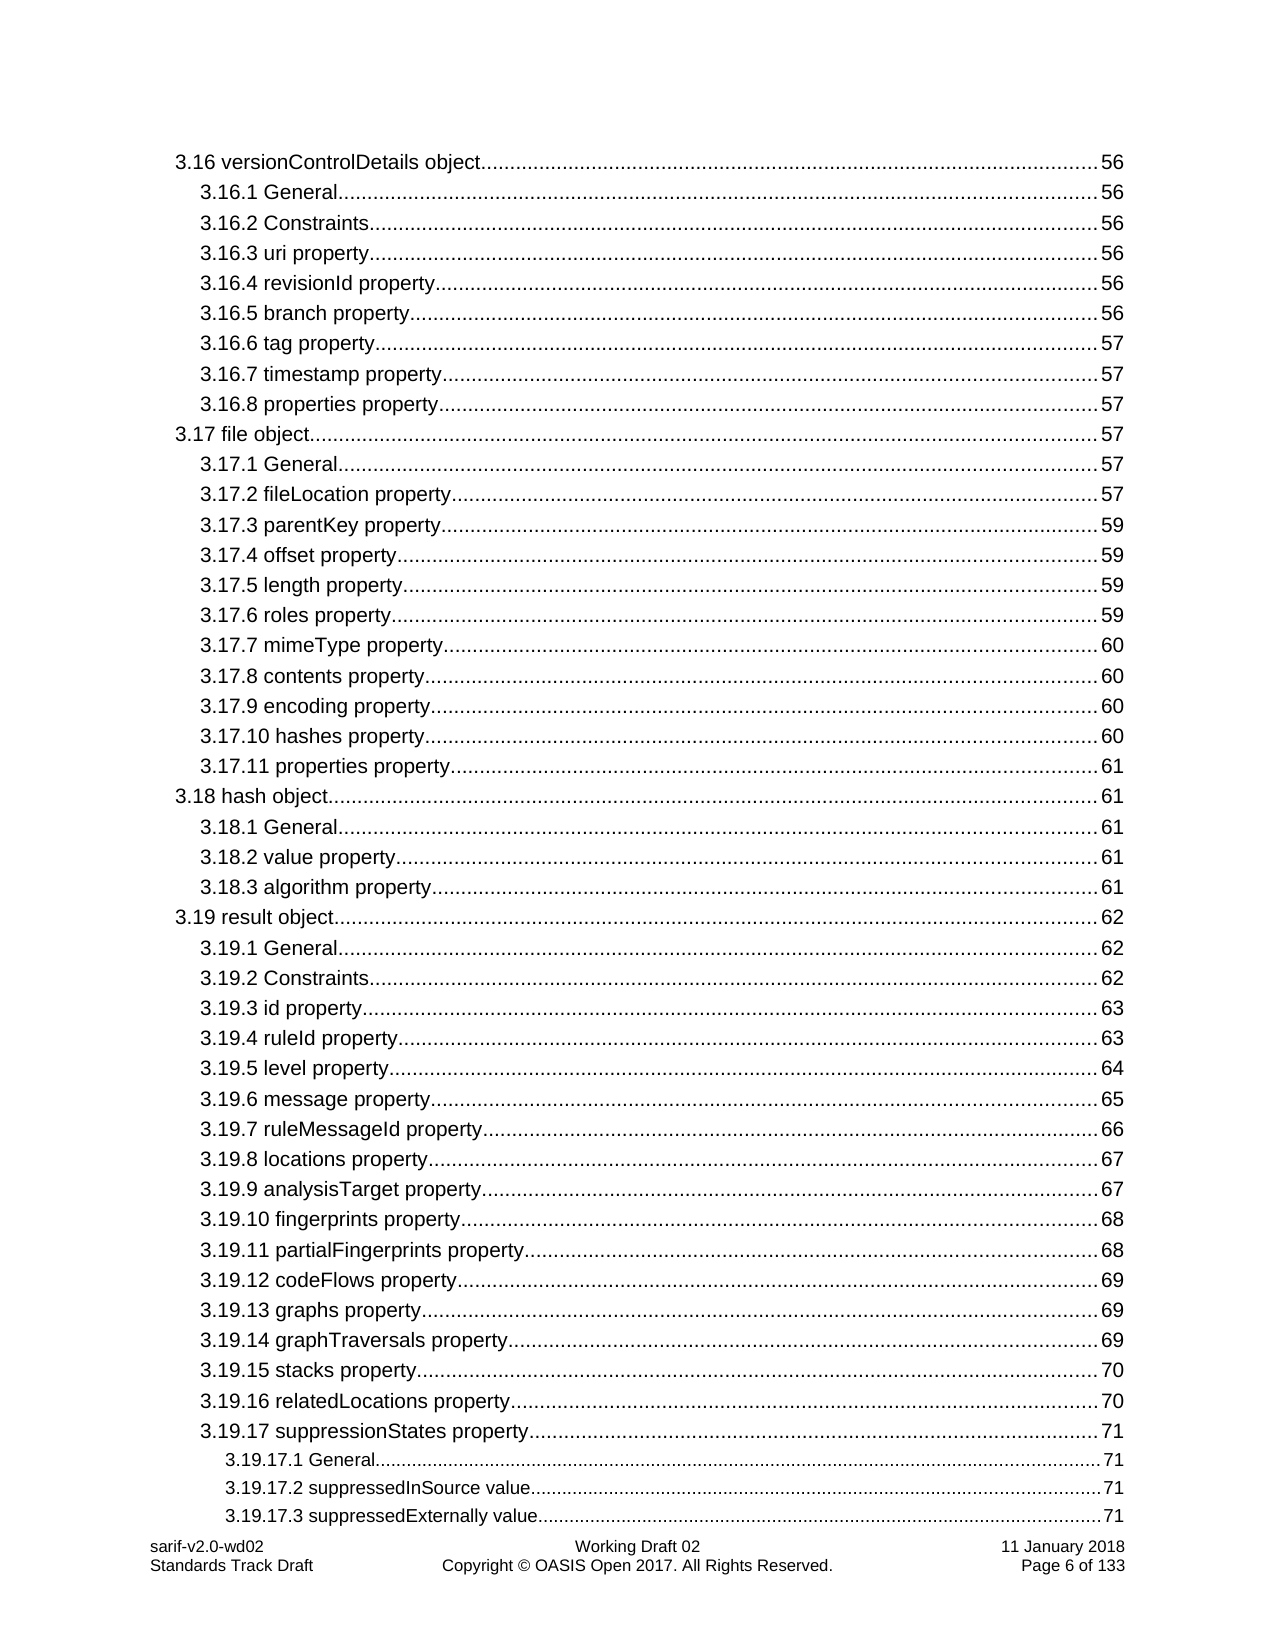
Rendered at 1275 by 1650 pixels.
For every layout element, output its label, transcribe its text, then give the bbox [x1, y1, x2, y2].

text 3.17.10 hashes property 60 [200, 724, 1125, 748]
text 3.16 versionControlDetails object 56 [175, 150, 1125, 174]
text 3.18 hash object 61 [175, 784, 1125, 808]
text 3.19 result object 62 [175, 905, 1125, 929]
text 3.17.5 length property 59 [200, 573, 1125, 597]
text 3.17.6 roles property 59 [200, 603, 1125, 627]
text 3.16.5 branch property 56 [200, 301, 1125, 325]
text 3.19.17.1 General 71 [225, 1449, 1125, 1471]
text 3.18.2 value property 61 [200, 845, 1125, 869]
text 3.19.3 id property 63 [200, 996, 1125, 1020]
text 3.17.9 encoding property 60 [200, 694, 1125, 718]
text 3.17.1 General 57 [200, 452, 1125, 476]
text 3.19.7 ruleMessageId property 66 [200, 1117, 1125, 1141]
text 3.16.4 revisionId property 56 [200, 271, 1125, 295]
text 3.19.10 fingerprints property 68 [200, 1207, 1125, 1231]
text 3.16.3 uri property 56 [200, 241, 1125, 264]
text 3.19.12 codeFlows property 69 [200, 1268, 1125, 1292]
text 3.19.17 suppressionStates property 71 [200, 1419, 1125, 1443]
text 3.19.4 ruleId property 63 [200, 1026, 1125, 1050]
text 3.18.3 algorithm property 61 [200, 875, 1125, 899]
text 3.16.8 properties property 57 [200, 392, 1125, 416]
text 3.17.11 properties property 61 [200, 754, 1125, 778]
text 3.16.1 General 56 [200, 180, 1125, 204]
text 3.19.17.2 suppressedInSource value 71 [225, 1477, 1125, 1498]
text 3.19.8 locations property 67 [200, 1147, 1125, 1171]
text 3.17.7 mimeType property 60 [200, 633, 1125, 657]
text 3.19.9 analysisTarget property 67 [200, 1177, 1125, 1201]
text 3.16.6 tag property 57 [200, 331, 1125, 355]
text 3.19.1 General 62 [200, 935, 1125, 959]
text 3.19.5 level property 64 [200, 1056, 1125, 1080]
text 3.19.2 Constraints 62 [200, 966, 1125, 989]
text 3.19.14 graphTraversals property 69 [200, 1328, 1125, 1352]
text 3.17.8 contents property 60 [200, 663, 1125, 687]
text 3.19.6 message property 65 [200, 1086, 1125, 1110]
text 3.19.11 partialFingerprints property 68 [200, 1237, 1125, 1261]
text 3.19.15 stacks property 70 [200, 1358, 1125, 1382]
text 3.17.3 parentKey property 59 [200, 512, 1125, 536]
text 3.19.13 graphs property 69 [200, 1298, 1125, 1322]
text 3.19.17.3 suppressedExternally value 71 [225, 1504, 1125, 1526]
text 3.19.16 relatedLocations property 70 [200, 1388, 1125, 1412]
text 3.16.7 timestamp property 57 [200, 361, 1125, 385]
text 3.18.1 General 61 [200, 814, 1125, 838]
text 3.17.2 fileLocation property 57 [200, 482, 1125, 506]
text 3.17 file object 57 [175, 422, 1125, 446]
text 3.16.2 Constraints 56 [200, 210, 1125, 234]
text 3.17.4 offset property 59 [200, 543, 1125, 567]
